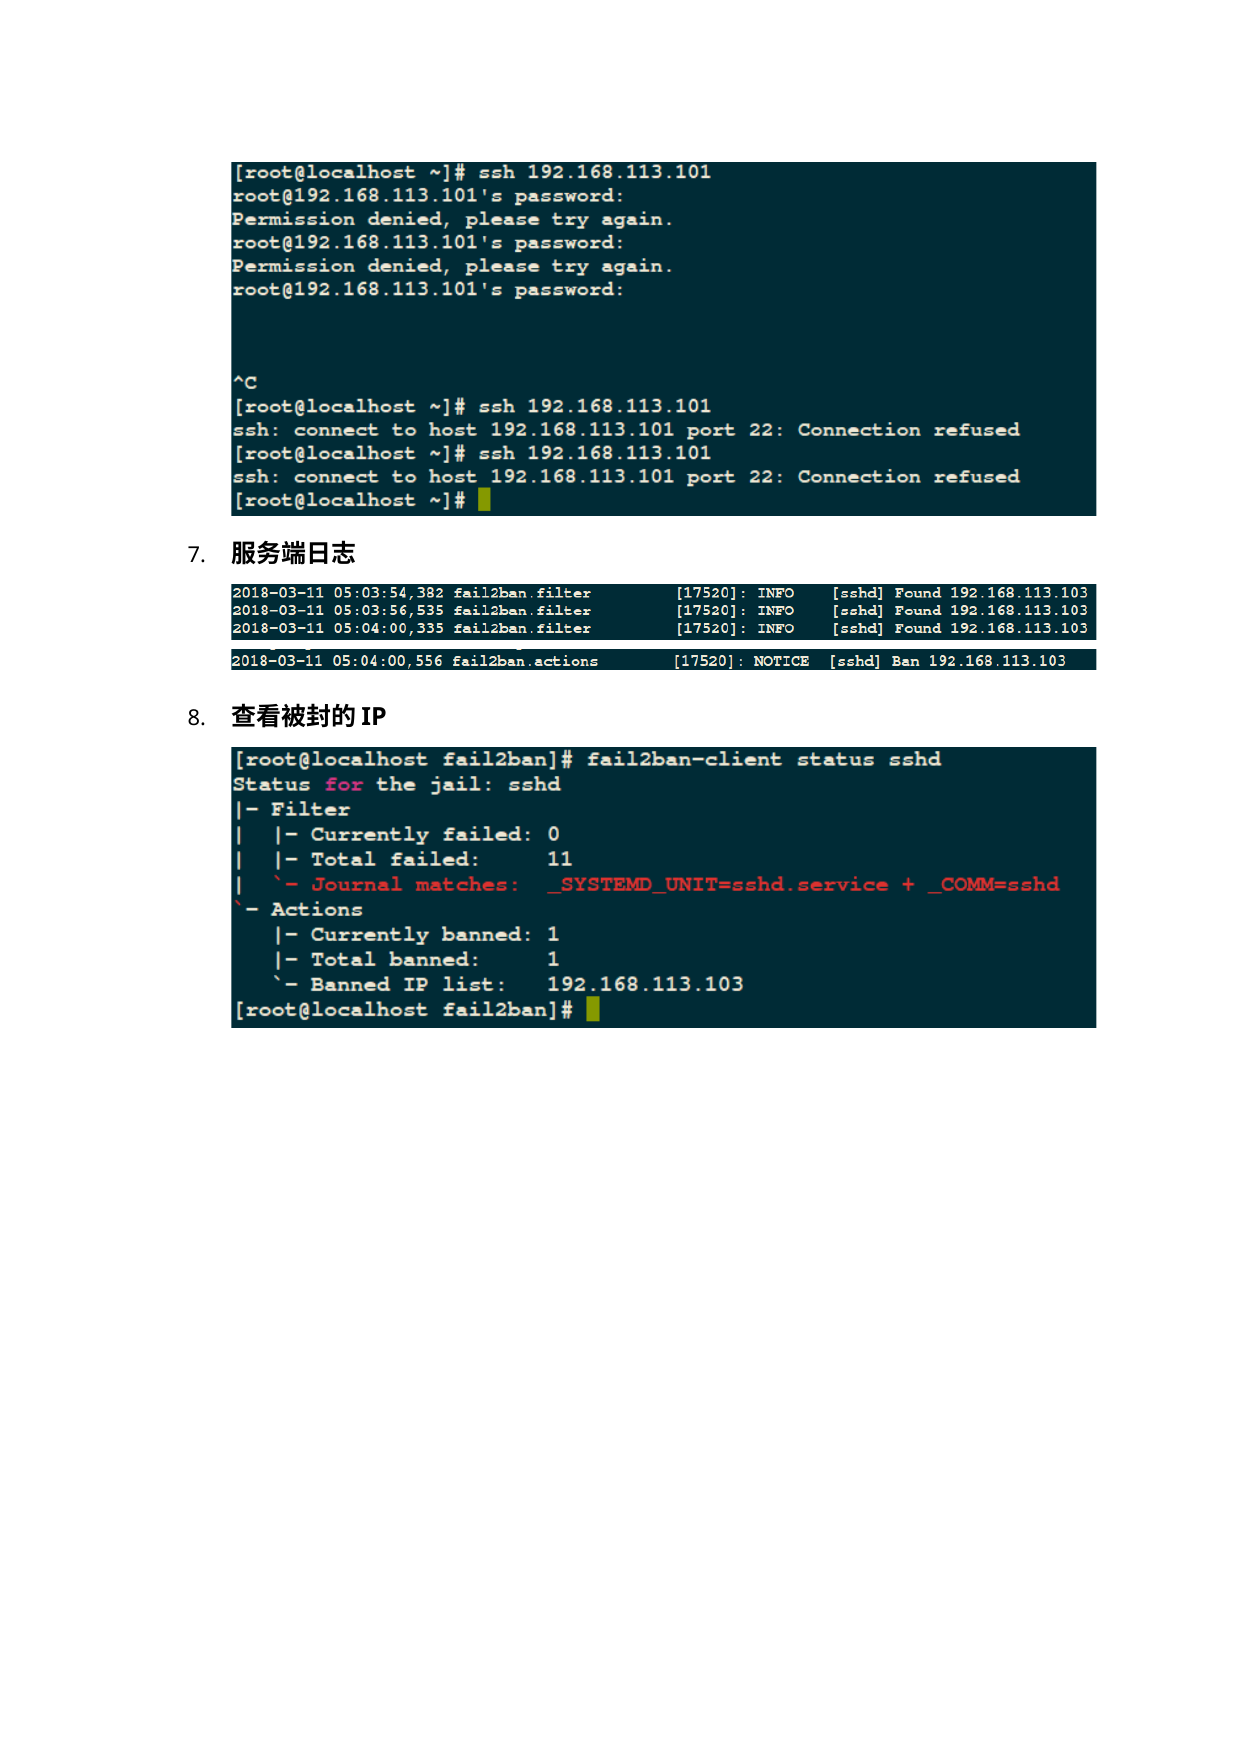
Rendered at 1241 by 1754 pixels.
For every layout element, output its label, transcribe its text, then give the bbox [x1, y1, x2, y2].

picture [554, 240, 588, 248]
picture [237, 446, 243, 462]
picture [890, 757, 900, 765]
picture [902, 878, 914, 890]
picture [561, 878, 586, 890]
picture [231, 287, 244, 295]
picture [455, 188, 464, 201]
picture [392, 424, 403, 435]
picture [628, 446, 636, 459]
picture [326, 828, 401, 840]
picture [505, 423, 526, 435]
picture [755, 657, 765, 665]
picture [246, 404, 256, 412]
picture [393, 494, 415, 506]
picture [550, 751, 556, 769]
picture [351, 782, 363, 790]
picture [245, 498, 256, 506]
picture [701, 446, 710, 459]
picture [677, 446, 686, 459]
picture [479, 259, 490, 271]
picture [542, 165, 551, 178]
picture [352, 952, 376, 966]
picture [231, 213, 243, 225]
picture [276, 852, 280, 869]
picture [542, 446, 551, 459]
picture [492, 446, 515, 459]
picture [416, 832, 429, 844]
picture [746, 877, 770, 890]
picture [390, 656, 395, 665]
picture [701, 165, 710, 178]
picture [455, 398, 465, 414]
picture [234, 376, 256, 389]
picture [381, 498, 392, 506]
picture [719, 882, 730, 888]
picture [394, 282, 403, 295]
picture [507, 627, 516, 632]
picture [562, 1001, 573, 1018]
picture [523, 777, 547, 790]
picture [444, 165, 449, 181]
picture [391, 853, 402, 865]
picture [601, 977, 611, 991]
picture [319, 217, 330, 225]
picture [344, 424, 378, 435]
picture [319, 190, 329, 201]
picture [652, 399, 661, 412]
picture [246, 190, 280, 201]
picture [885, 428, 896, 435]
picture [319, 170, 342, 178]
picture [326, 778, 337, 790]
picture [308, 217, 317, 225]
picture [307, 399, 318, 412]
picture [237, 852, 241, 869]
picture [246, 170, 256, 178]
picture [771, 877, 784, 890]
picture [562, 977, 573, 991]
picture [418, 217, 428, 225]
picture [492, 217, 526, 225]
picture [308, 235, 318, 248]
picture [523, 1007, 547, 1016]
picture [295, 235, 304, 248]
picture [234, 474, 243, 482]
picture [443, 188, 452, 201]
picture [320, 404, 342, 412]
picture [430, 170, 441, 174]
picture [391, 1007, 402, 1016]
picture [553, 166, 563, 178]
picture [237, 751, 243, 769]
picture [750, 424, 759, 435]
picture [885, 474, 896, 482]
picture [934, 428, 945, 435]
picture [897, 428, 920, 435]
picture [313, 953, 324, 966]
picture [627, 264, 662, 271]
picture [640, 423, 649, 435]
picture [529, 264, 539, 271]
picture [480, 451, 489, 459]
picture [628, 977, 637, 991]
picture [552, 260, 588, 275]
picture [677, 165, 686, 178]
picture [326, 807, 350, 815]
picture [406, 235, 415, 248]
picture [231, 778, 257, 790]
picture [553, 400, 563, 412]
picture [457, 751, 520, 765]
picture [246, 237, 280, 248]
picture [515, 287, 550, 299]
picture [640, 165, 649, 178]
picture [404, 753, 428, 765]
picture [941, 878, 1018, 890]
picture [237, 165, 243, 181]
picture [281, 606, 286, 614]
picture [246, 757, 258, 765]
picture [419, 188, 427, 201]
picture [587, 878, 652, 890]
picture [509, 782, 519, 790]
picture [554, 469, 575, 482]
picture [283, 236, 292, 252]
picture [515, 240, 551, 252]
picture [246, 451, 256, 459]
picture [431, 782, 440, 794]
picture [295, 447, 304, 462]
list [187, 162, 1053, 519]
picture [561, 750, 573, 768]
picture [443, 282, 452, 295]
picture [246, 264, 304, 271]
picture [364, 606, 369, 614]
picture [260, 753, 297, 765]
picture [456, 877, 506, 890]
picture [443, 235, 452, 248]
picture [640, 446, 649, 459]
picture [389, 952, 469, 966]
picture [492, 264, 526, 271]
picture [601, 751, 691, 765]
picture [393, 166, 415, 178]
picture [312, 878, 325, 890]
picture [591, 399, 612, 412]
picture [300, 782, 309, 790]
picture [394, 188, 403, 201]
picture [507, 592, 516, 597]
picture [960, 471, 970, 482]
picture [365, 977, 391, 991]
picture [603, 282, 614, 295]
picture [377, 777, 415, 790]
picture [430, 451, 441, 455]
picture [767, 625, 774, 632]
picture [667, 977, 677, 991]
picture [332, 264, 342, 271]
picture [615, 469, 624, 482]
picture [418, 282, 427, 295]
picture [603, 217, 613, 225]
picture [798, 753, 821, 765]
picture [640, 469, 649, 482]
picture [442, 927, 494, 941]
picture [443, 878, 453, 890]
picture [345, 282, 353, 295]
picture [300, 1003, 309, 1020]
picture [627, 217, 662, 225]
picture [404, 827, 415, 840]
picture [455, 164, 465, 180]
picture [344, 493, 379, 506]
picture [285, 802, 310, 815]
picture [308, 188, 318, 201]
picture [479, 488, 490, 511]
picture [541, 469, 550, 482]
picture [588, 753, 599, 765]
picture [492, 240, 502, 248]
picture [615, 977, 625, 991]
picture [492, 423, 501, 435]
picture [549, 952, 558, 966]
picture [640, 399, 649, 412]
picture [312, 751, 389, 765]
picture [231, 260, 243, 271]
picture [479, 212, 490, 225]
picture [455, 424, 476, 435]
picture [603, 423, 612, 435]
picture [336, 588, 341, 597]
picture [492, 287, 501, 295]
picture [308, 428, 342, 435]
picture [468, 188, 476, 201]
picture [283, 283, 292, 299]
picture [767, 607, 774, 614]
picture [246, 283, 280, 295]
picture [307, 165, 318, 178]
picture [308, 264, 317, 271]
picture [246, 1007, 258, 1016]
picture [307, 493, 318, 506]
picture [719, 977, 729, 991]
picture [762, 471, 772, 482]
picture [444, 399, 449, 416]
picture [713, 471, 735, 482]
picture [237, 493, 243, 509]
list 查看被封的IP [187, 682, 1053, 1039]
picture [381, 451, 392, 459]
picture [455, 492, 465, 508]
picture [689, 446, 698, 459]
picture [492, 469, 501, 482]
picture [689, 165, 698, 178]
picture [947, 474, 957, 482]
picture [549, 777, 561, 790]
picture [554, 193, 588, 201]
picture [705, 751, 743, 765]
picture [286, 782, 297, 790]
picture [836, 753, 848, 765]
picture [405, 474, 416, 482]
picture [516, 471, 526, 482]
picture [578, 446, 587, 459]
picture [307, 446, 318, 459]
picture [562, 852, 572, 865]
picture [429, 469, 453, 482]
picture [325, 1002, 389, 1016]
picture [393, 471, 403, 482]
picture [824, 757, 835, 765]
picture [665, 878, 717, 890]
picture [272, 803, 284, 815]
picture [457, 827, 494, 840]
picture [419, 235, 427, 248]
picture [652, 165, 661, 178]
picture [431, 259, 442, 271]
picture [393, 447, 415, 459]
picture [369, 259, 416, 271]
picture [628, 399, 636, 412]
picture [357, 188, 378, 201]
picture [281, 624, 286, 632]
picture [529, 446, 538, 459]
picture [652, 446, 661, 459]
picture [706, 977, 716, 991]
picture [455, 282, 464, 295]
picture [404, 978, 428, 991]
picture [996, 469, 1020, 482]
picture [237, 802, 241, 819]
picture [863, 882, 888, 890]
picture [283, 190, 292, 205]
picture [849, 424, 882, 435]
picture [345, 446, 379, 459]
picture [312, 1002, 324, 1016]
picture [319, 264, 330, 271]
picture [272, 903, 309, 915]
picture [750, 471, 759, 482]
picture [480, 404, 489, 412]
picture [343, 264, 355, 271]
picture [552, 213, 588, 228]
picture [391, 757, 402, 765]
picture [276, 927, 280, 944]
picture [897, 625, 903, 632]
picture [767, 589, 774, 597]
picture [496, 927, 522, 941]
picture [308, 282, 318, 295]
picture [231, 193, 244, 201]
picture [246, 217, 304, 225]
picture [549, 827, 559, 840]
picture [664, 423, 673, 435]
picture [352, 852, 376, 865]
picture [574, 978, 585, 991]
picture [746, 757, 770, 765]
picture [404, 852, 442, 865]
picture [720, 656, 725, 665]
picture [320, 451, 342, 459]
picture [332, 217, 342, 225]
picture [237, 827, 241, 844]
picture [549, 977, 558, 991]
picture [466, 264, 478, 275]
picture [677, 399, 686, 412]
picture [550, 1002, 556, 1020]
picture [281, 588, 286, 597]
picture [295, 474, 305, 482]
picture [505, 469, 515, 482]
picture [258, 447, 292, 459]
picture [455, 471, 476, 482]
picture [468, 282, 476, 295]
picture [345, 188, 353, 201]
picture [457, 1002, 520, 1016]
picture [416, 932, 429, 944]
picture [237, 877, 241, 894]
picture [496, 827, 522, 840]
picture [578, 165, 587, 178]
picture [591, 446, 612, 459]
picture [244, 588, 249, 597]
picture [444, 828, 455, 840]
picture [308, 474, 342, 482]
picture [345, 399, 379, 412]
picture [418, 264, 428, 271]
picture [312, 927, 415, 941]
picture [455, 445, 465, 461]
picture [336, 606, 341, 614]
picture [399, 656, 404, 665]
picture [243, 656, 248, 665]
picture [326, 953, 348, 966]
picture [430, 404, 441, 408]
picture [276, 827, 280, 844]
picture [260, 778, 283, 790]
picture [357, 282, 378, 295]
picture [338, 782, 350, 790]
picture [295, 166, 304, 181]
picture [732, 882, 742, 890]
picture [312, 828, 324, 840]
picture [416, 882, 442, 890]
picture [294, 428, 305, 435]
picture [996, 423, 1020, 435]
picture [444, 852, 469, 865]
picture [554, 423, 575, 435]
picture [444, 777, 481, 790]
picture [295, 282, 304, 295]
picture [258, 494, 292, 506]
picture [492, 165, 515, 178]
picture [549, 927, 558, 941]
picture [849, 471, 882, 482]
list 服务端日志 [187, 519, 1053, 682]
picture [541, 423, 550, 435]
picture [345, 471, 378, 482]
picture [345, 235, 353, 248]
picture [897, 474, 921, 482]
picture [529, 165, 538, 178]
picture [319, 236, 329, 248]
picture [336, 624, 341, 632]
picture [326, 853, 348, 865]
picture [405, 428, 416, 435]
picture [603, 469, 612, 482]
picture [364, 624, 369, 632]
picture [444, 493, 449, 509]
picture [319, 498, 342, 506]
picture [492, 399, 515, 412]
picture [851, 757, 874, 765]
picture [244, 606, 249, 614]
picture [652, 469, 661, 482]
picture [591, 469, 599, 482]
picture [701, 399, 710, 412]
picture [590, 287, 601, 295]
picture [934, 474, 945, 482]
picture [443, 977, 493, 991]
picture [320, 283, 329, 295]
picture [313, 853, 324, 865]
picture [295, 494, 304, 509]
picture [246, 469, 269, 482]
picture [578, 399, 587, 412]
picture [689, 399, 698, 412]
picture [515, 193, 550, 205]
picture [492, 193, 501, 201]
picture [603, 264, 613, 271]
picture [393, 400, 416, 412]
picture [615, 423, 625, 435]
picture [960, 424, 970, 435]
picture [325, 907, 362, 915]
picture [311, 978, 363, 991]
picture [311, 803, 322, 815]
picture [591, 165, 612, 178]
picture [244, 624, 249, 632]
picture [406, 282, 415, 295]
picture [300, 753, 309, 769]
picture [295, 188, 304, 201]
picture [777, 625, 784, 632]
picture [798, 882, 848, 890]
picture [344, 217, 355, 225]
picture [553, 447, 563, 459]
picture [431, 212, 442, 225]
picture [237, 399, 243, 416]
picture [733, 977, 742, 991]
picture [615, 264, 624, 275]
picture [444, 1003, 455, 1016]
picture [554, 287, 588, 295]
picture [455, 235, 464, 248]
picture [246, 423, 269, 435]
picture [381, 170, 392, 178]
picture [947, 428, 957, 435]
picture [590, 235, 614, 248]
picture [325, 877, 402, 890]
picture [587, 997, 599, 1021]
picture [258, 166, 292, 178]
picture [260, 1003, 296, 1016]
picture [762, 424, 772, 435]
picture [431, 498, 441, 502]
picture [404, 1003, 427, 1016]
picture [615, 217, 624, 228]
picture [480, 170, 489, 178]
picture [664, 469, 673, 482]
picture [687, 474, 711, 486]
picture [590, 188, 614, 201]
picture [850, 882, 862, 890]
picture [364, 588, 369, 597]
picture [529, 217, 539, 225]
picture [234, 428, 243, 435]
picture [465, 217, 478, 228]
picture [429, 423, 453, 435]
picture [312, 907, 324, 915]
picture [335, 656, 340, 665]
picture [652, 423, 661, 435]
picture [972, 428, 993, 435]
picture [591, 423, 599, 435]
picture [542, 399, 551, 412]
picture [971, 474, 993, 482]
picture [237, 1002, 243, 1020]
picture [713, 424, 735, 435]
picture [276, 952, 280, 969]
picture [523, 757, 547, 765]
picture [549, 852, 558, 865]
picture [799, 471, 847, 482]
picture [394, 235, 403, 248]
picture [680, 977, 690, 991]
picture [345, 165, 379, 178]
picture [406, 188, 415, 201]
picture [258, 400, 304, 416]
picture [444, 446, 449, 462]
picture [529, 399, 538, 412]
picture [444, 753, 455, 765]
picture [903, 751, 942, 765]
picture [357, 235, 378, 248]
picture [381, 404, 392, 412]
picture [654, 977, 663, 991]
picture [628, 165, 636, 178]
picture [468, 235, 476, 248]
picture [231, 240, 244, 248]
picture [369, 212, 416, 225]
picture [770, 753, 782, 765]
picture [1021, 877, 1060, 890]
picture [494, 656, 501, 665]
picture [799, 424, 847, 435]
picture [280, 656, 285, 665]
picture [687, 428, 711, 439]
